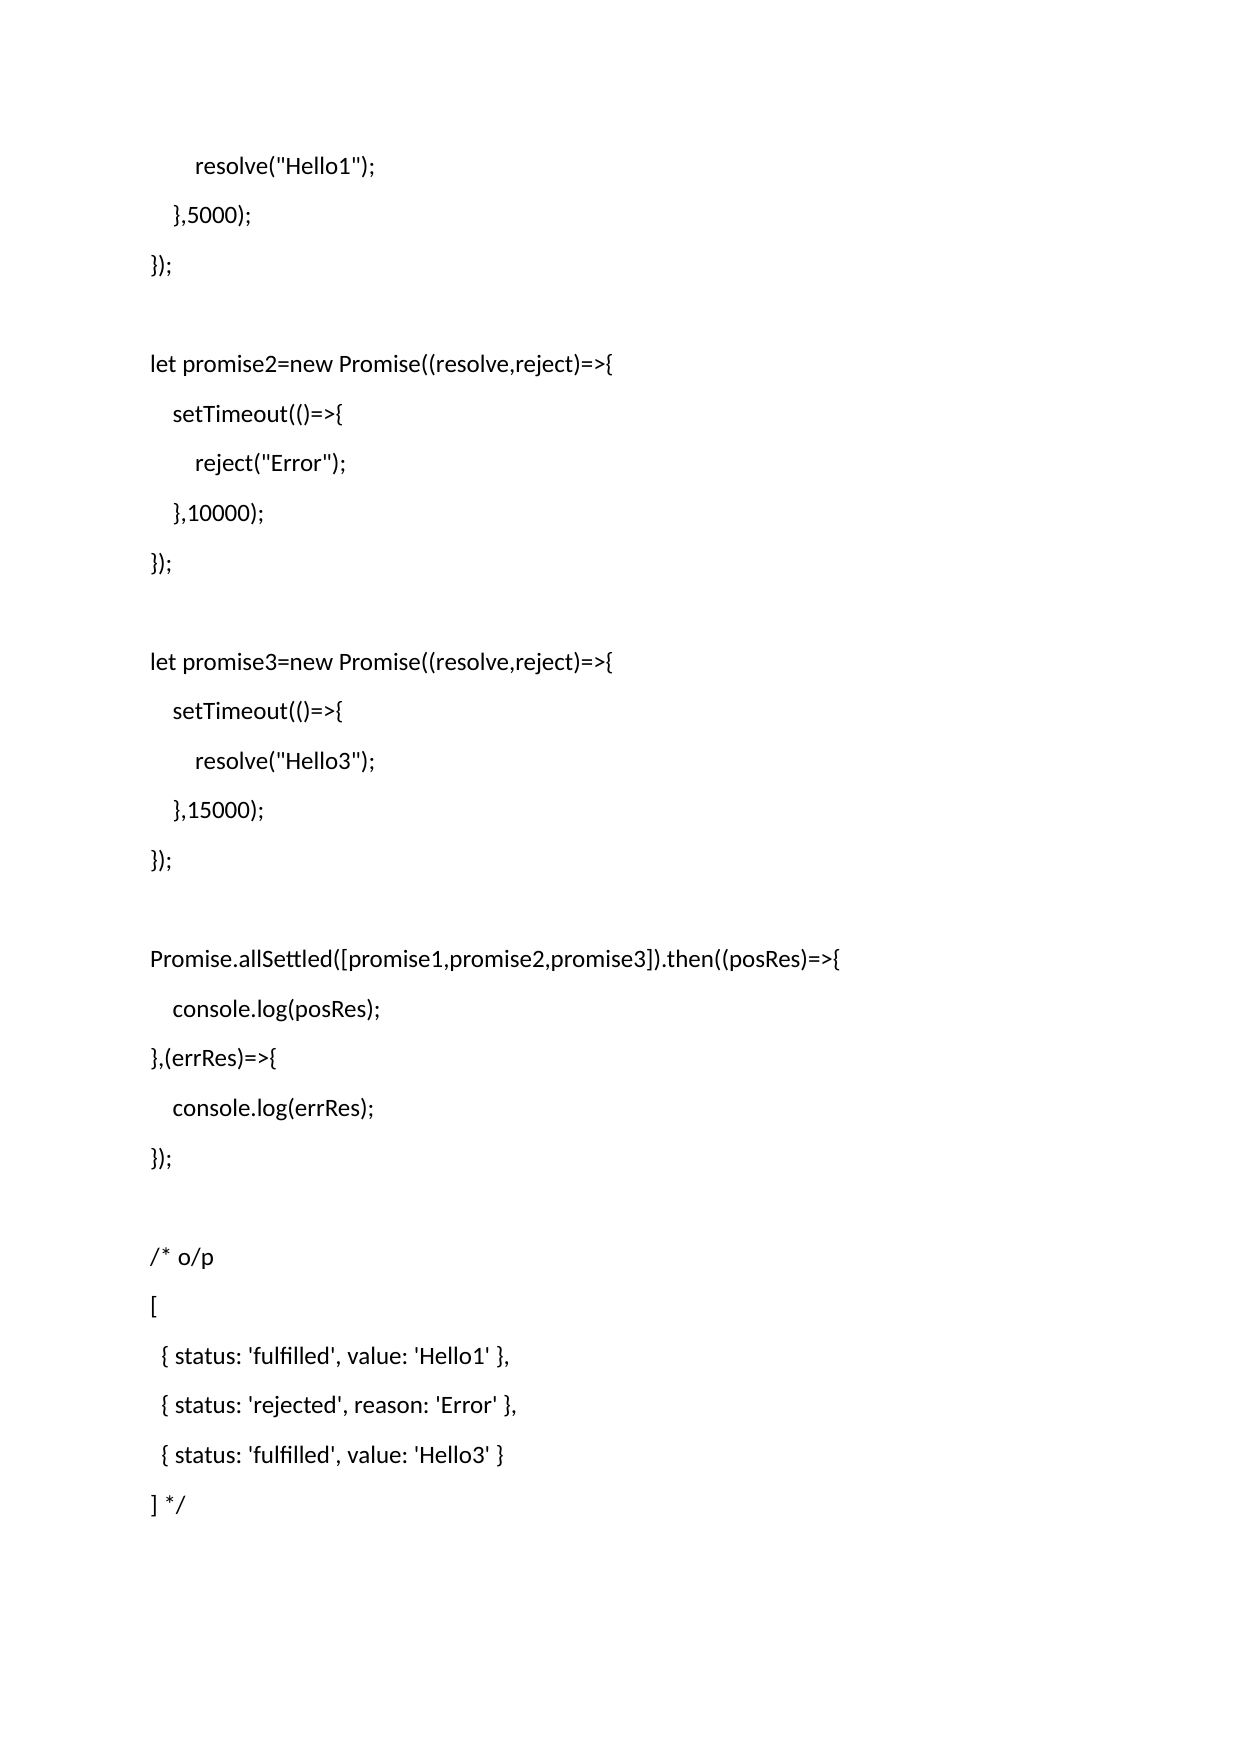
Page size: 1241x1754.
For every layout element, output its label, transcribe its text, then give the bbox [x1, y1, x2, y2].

text { status: 'rejected', reason: 'Error' }, [150, 1389, 1090, 1420]
text },10000); [150, 497, 1090, 528]
text { status: 'fulfilled', value: 'Hello1' }, [150, 1340, 1090, 1371]
text reject("Error"); [150, 447, 1090, 478]
text }); [150, 547, 1090, 577]
text let promise2=new Promise((resolve,reject)=>{ [150, 348, 1090, 379]
text ] */ [150, 1489, 1090, 1519]
text }); [150, 844, 1090, 875]
text console.log(errRes); [150, 1092, 1090, 1123]
text console.log(posRes); [150, 993, 1090, 1023]
text },15000); [150, 794, 1090, 825]
text /* o/p [150, 1241, 1090, 1271]
text },(errRes)=>{ [150, 1042, 1090, 1073]
text setTimeout(()=>{ [150, 695, 1090, 726]
text [ [150, 1290, 1090, 1321]
text }); [150, 1142, 1090, 1172]
text }); [150, 249, 1090, 280]
text },5000); [150, 199, 1090, 230]
text { status: 'fulfilled', value: 'Hello3' } [150, 1439, 1090, 1470]
text let promise3=new Promise((resolve,reject)=>{ [150, 646, 1090, 676]
text resolve("Hello1"); [150, 150, 1090, 181]
text Promise.allSettled([promise1,promise2,promise3]).then((posRes)=>{ [150, 943, 1090, 974]
text setTimeout(()=>{ [150, 398, 1090, 428]
text resolve("Hello3"); [150, 745, 1090, 776]
